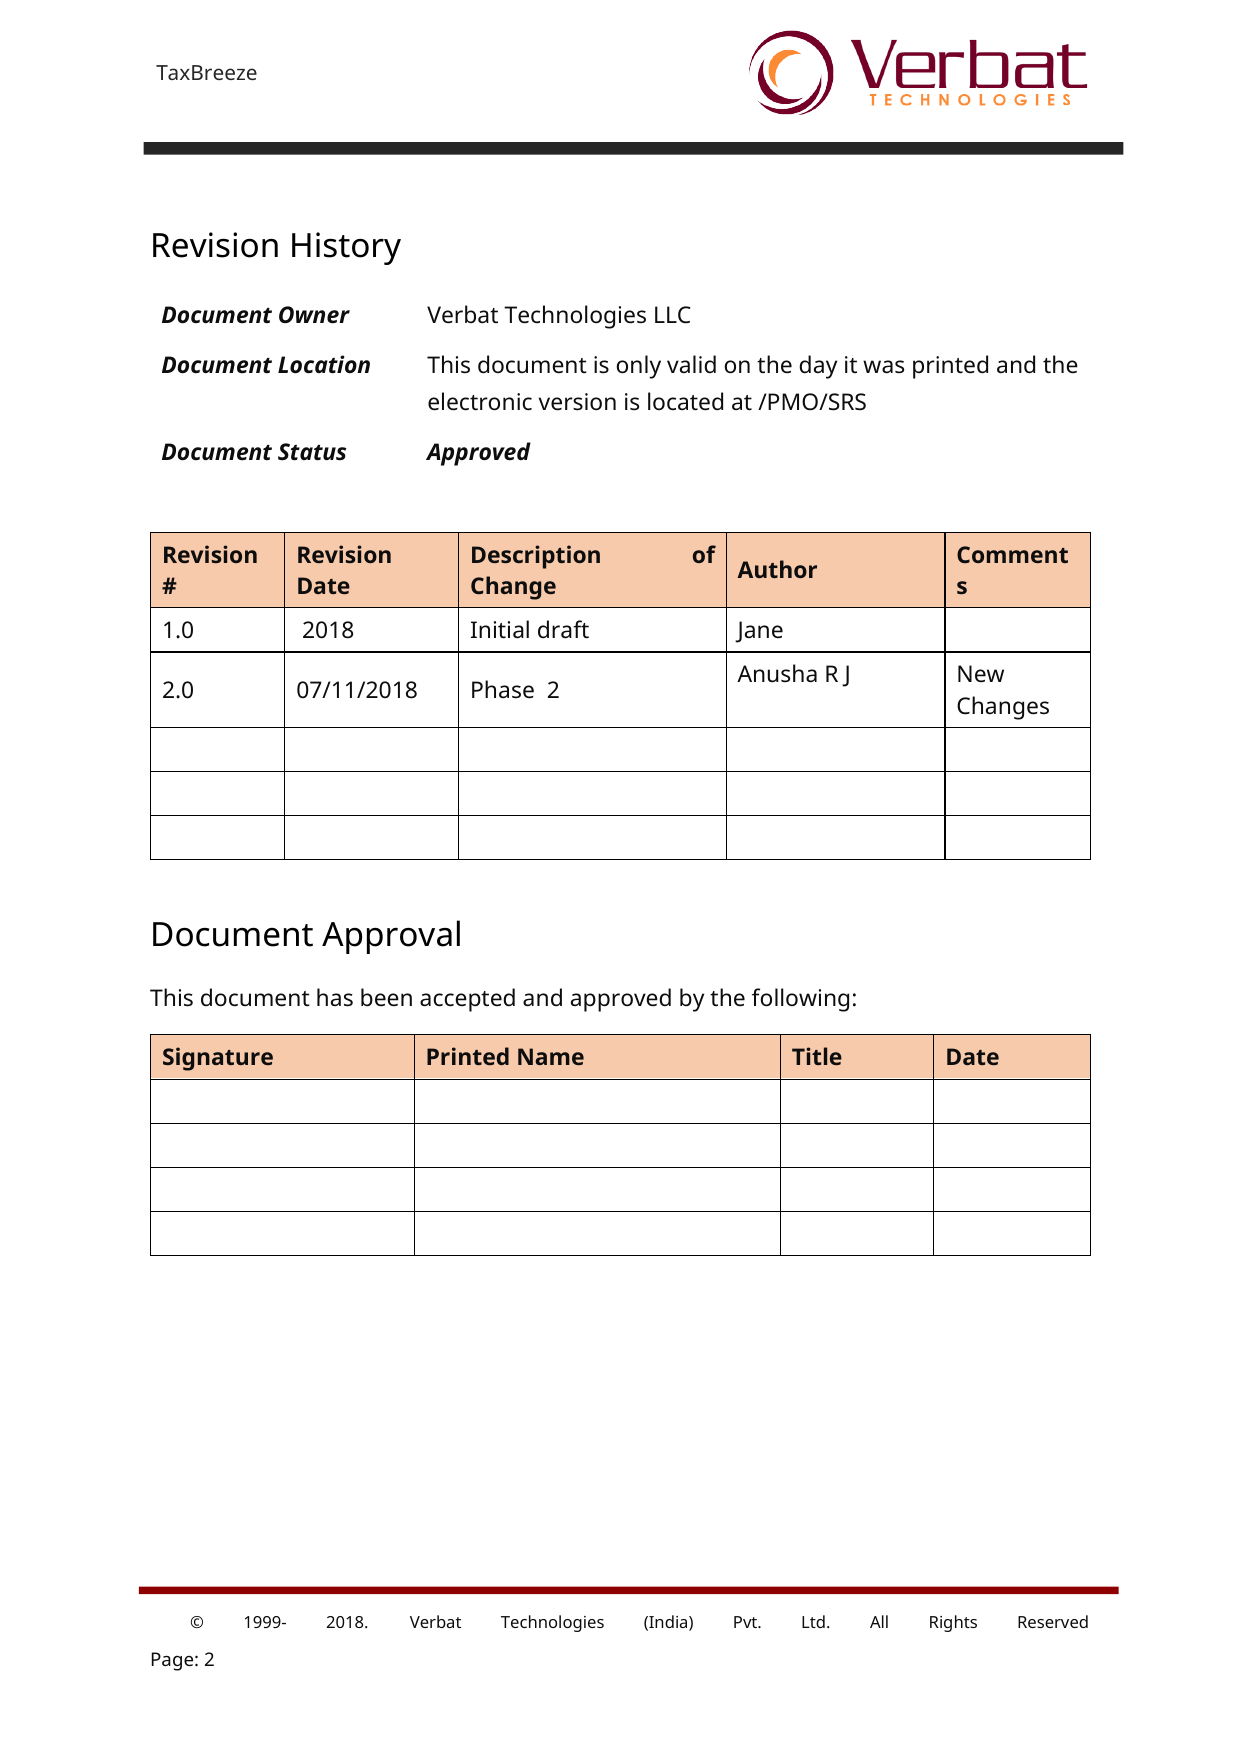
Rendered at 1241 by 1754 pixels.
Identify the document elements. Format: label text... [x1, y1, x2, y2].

table_cell [151, 1080, 414, 1123]
table_header Description of Change [459, 533, 726, 607]
table_cell [727, 772, 944, 815]
table_cell [151, 1168, 414, 1211]
table_cell 2018 [285, 608, 458, 651]
text This document has been accepted and approved by the following: [150, 976, 1090, 1013]
table_cell [285, 816, 458, 859]
table_cell [946, 728, 1090, 771]
subtitle Document Approval [150, 910, 1090, 956]
table_cell Initial draft [459, 608, 726, 651]
table_cell Document Location [150, 337, 416, 424]
table_cell [415, 1212, 780, 1255]
table_cell [285, 772, 458, 815]
table_cell This document is only valid on the day it was printed and the electronic version is located at /PMO/SRS [416, 337, 1090, 424]
table_cell [415, 1168, 780, 1211]
table_cell [946, 772, 1090, 815]
table_cell [934, 1168, 1090, 1211]
table_cell Anusha R J [727, 653, 944, 727]
table_header Revision # [151, 533, 284, 607]
picture [745, 26, 1089, 115]
table_cell [781, 1080, 933, 1123]
table_cell [415, 1080, 780, 1123]
table_cell [459, 772, 726, 815]
table_cell [727, 728, 944, 771]
table_cell Approved [416, 424, 1090, 473]
table_cell [151, 1212, 414, 1255]
table_cell [151, 816, 284, 859]
table_cell [946, 816, 1090, 859]
table_cell New Changes [946, 653, 1090, 727]
table_cell Document Status [150, 424, 416, 473]
table_cell [934, 1124, 1090, 1167]
table_cell [151, 728, 284, 771]
table_cell [934, 1212, 1090, 1255]
table_cell [415, 1124, 780, 1167]
table_header Signature [151, 1035, 414, 1078]
table_cell [459, 728, 726, 771]
table_header Title [781, 1035, 933, 1078]
subtitle Revision History [150, 222, 1090, 268]
table_cell Jane [727, 608, 944, 651]
table_header Comments [946, 533, 1090, 607]
table_header Printed Name [415, 1035, 780, 1078]
table_cell [151, 1124, 414, 1167]
table_header Revision Date [285, 533, 458, 607]
table_header Document Owner [150, 288, 416, 337]
table_cell [934, 1080, 1090, 1123]
table_cell [727, 816, 944, 859]
table_cell [781, 1212, 933, 1255]
table_cell 1.0 [151, 608, 284, 651]
table_cell 2.0 [151, 653, 284, 727]
table_cell [285, 728, 458, 771]
table_cell [459, 816, 726, 859]
table_header Date [934, 1035, 1090, 1078]
table_cell Phase 2 [459, 653, 726, 727]
table_header Verbat Technologies LLC [416, 288, 1090, 337]
table_cell 07/11/2018 [285, 653, 458, 727]
table_cell [781, 1124, 933, 1167]
table_cell [946, 608, 1090, 651]
table_cell [781, 1168, 933, 1211]
table_cell [151, 772, 284, 815]
table_header Author [727, 533, 944, 607]
